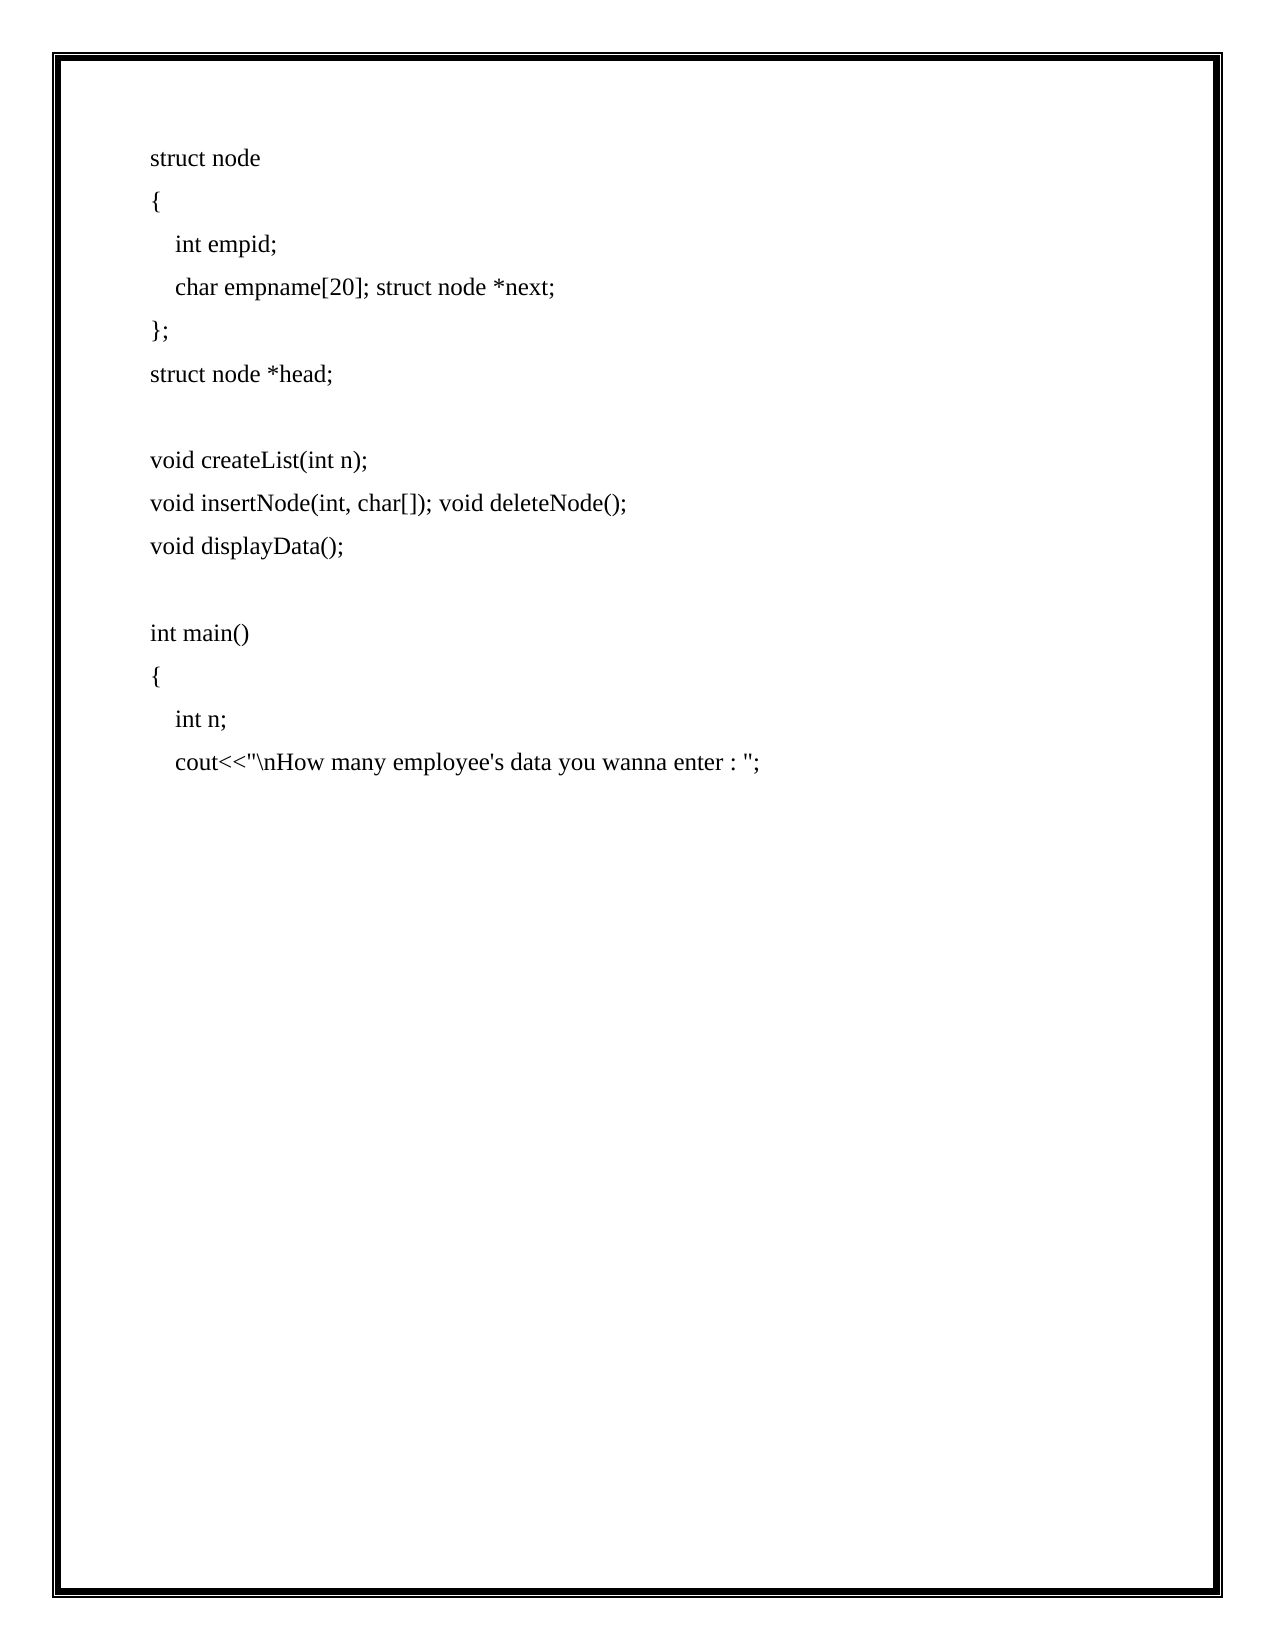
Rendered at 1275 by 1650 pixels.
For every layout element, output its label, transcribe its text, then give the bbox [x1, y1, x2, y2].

text int empid; [175, 229, 1046, 258]
text struct node [150, 143, 1046, 172]
text char empname[20]; struct node *next; [175, 272, 1046, 301]
text }; [150, 316, 1046, 344]
text int n; [175, 704, 1046, 733]
text void insertNode(int, char[]); void deleteNode(); [150, 488, 1046, 517]
text cout<<"\nHow many employee's data you wanna enter : "; [175, 747, 1046, 776]
text struct node *head; [150, 359, 1046, 388]
text void displayData(); [150, 531, 1046, 560]
text { [150, 661, 1046, 689]
text void createList(int n); [150, 445, 1046, 474]
text int main() [150, 618, 1046, 646]
text { [150, 186, 1046, 215]
